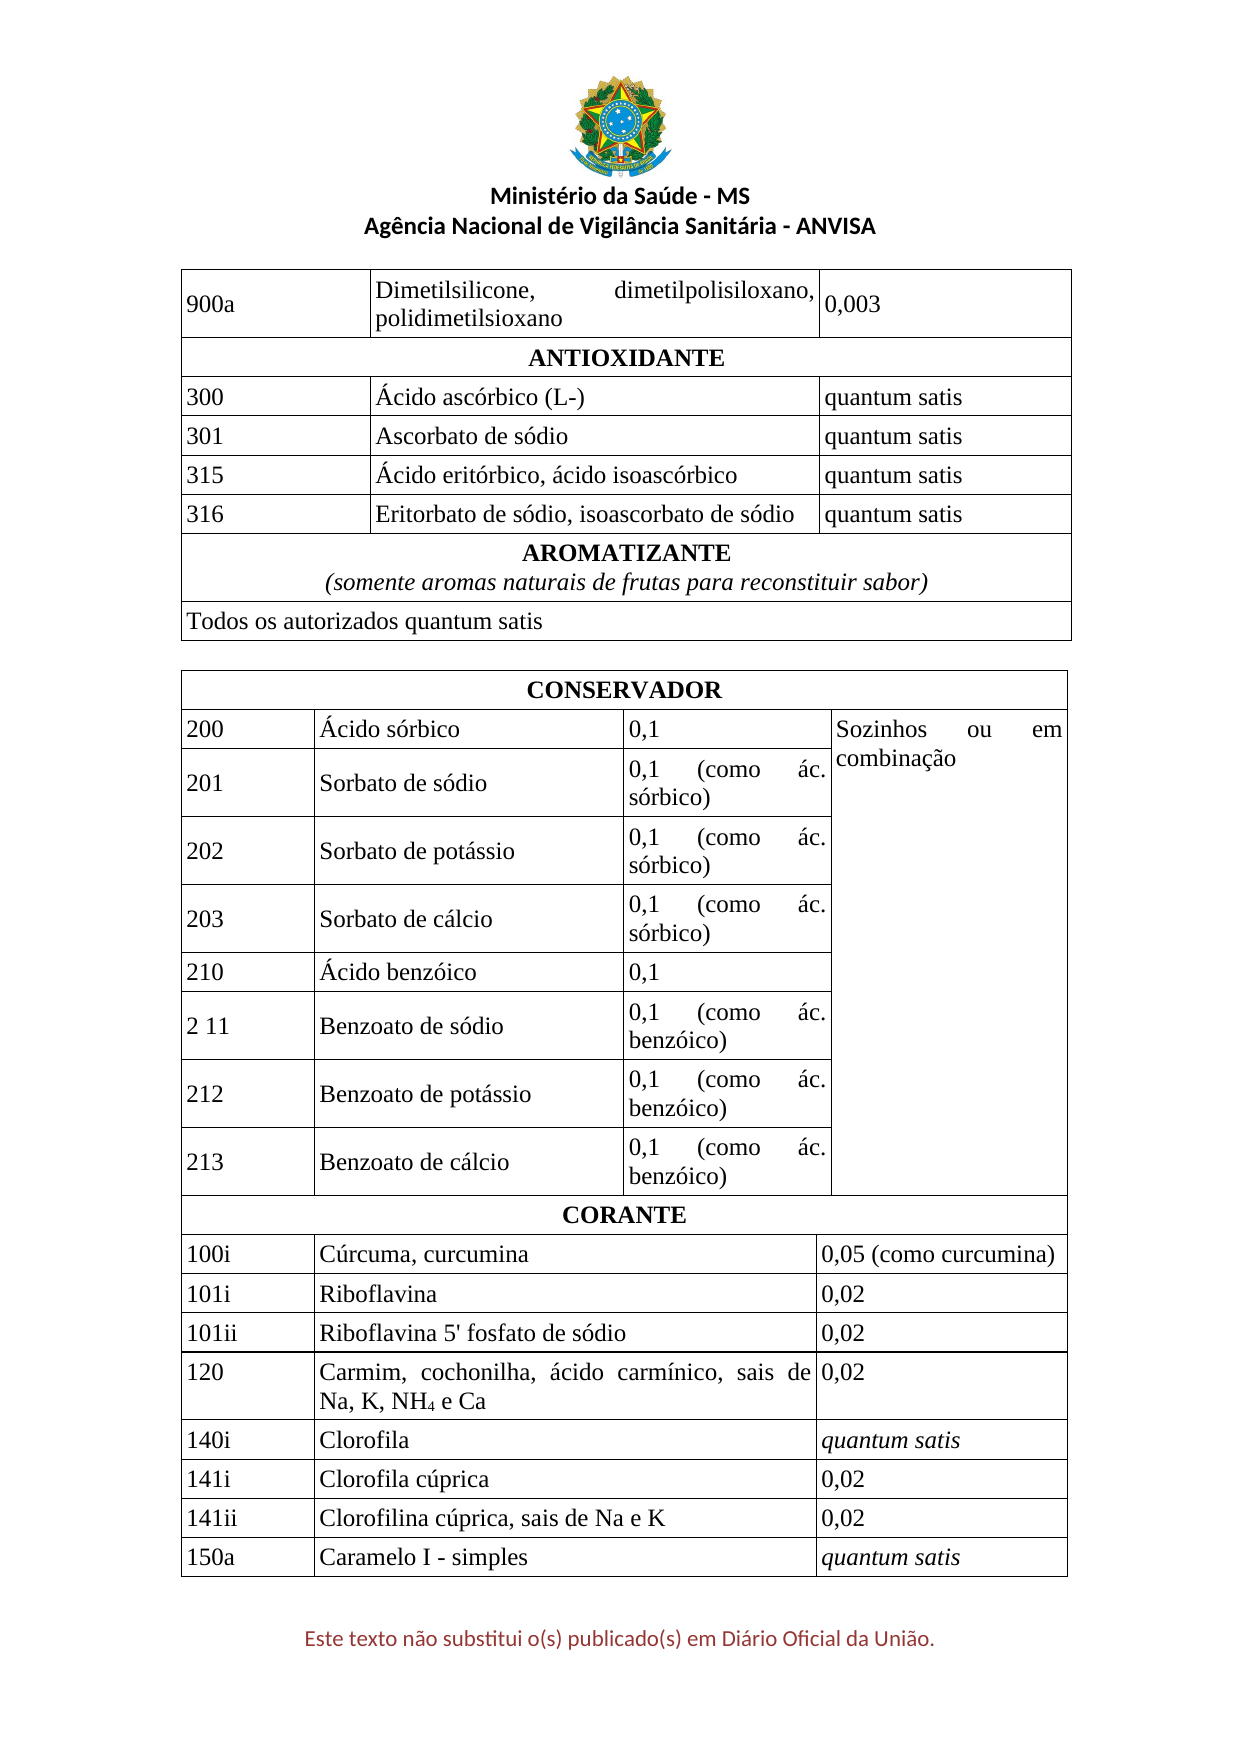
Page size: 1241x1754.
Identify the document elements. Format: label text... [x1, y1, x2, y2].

table_cell Eritorbato de sódio, isoascorbato de sódio [371, 495, 819, 533]
table_header CONSERVADOR [182, 671, 1067, 709]
table_cell CORANTE [182, 1196, 1067, 1234]
table_cell Dimetilsilicone, dimetilpolisiloxano, polidimetilsioxano [371, 270, 819, 337]
table_cell Riboflavina 5' fosfato de sódio [315, 1313, 816, 1351]
table_cell Sorbato de potássio [315, 817, 623, 884]
table_cell 101i [182, 1274, 314, 1312]
table_cell ANTIOXIDANTE [182, 338, 1071, 376]
table_cell Ácido ascórbico (L-) [371, 377, 819, 415]
table_cell 300 [182, 377, 370, 415]
table_cell Ascorbato de sódio [371, 416, 819, 454]
table_cell quantum satis [820, 456, 1071, 494]
table_cell 2 11 [182, 992, 314, 1059]
table_cell 212 [182, 1060, 314, 1127]
table_cell 0,02 [817, 1274, 1067, 1312]
table_cell quantum satis [820, 495, 1071, 533]
table_cell 0,02 [817, 1460, 1067, 1498]
table_cell quantum satis [817, 1420, 1067, 1458]
table_cell quantum satis [817, 1538, 1067, 1576]
table_cell 202 [182, 817, 314, 884]
table_cell Clorofilina cúprica, sais de Na e K [315, 1499, 816, 1537]
table_cell 0,1 (como ác. benzóico) [624, 1060, 831, 1127]
table_cell Clorofila [315, 1420, 816, 1458]
table_cell 141ii [182, 1499, 314, 1537]
table_cell 120 [182, 1353, 314, 1419]
table_cell 316 [182, 495, 370, 533]
table_cell AROMATIZANTE (somente aromas naturais de frutas para reconstituir sabor) [182, 534, 1071, 601]
table_cell 0,02 [817, 1499, 1067, 1537]
table_cell 0,1 [624, 953, 831, 991]
table_cell 210 [182, 953, 314, 991]
table_cell 140i [182, 1420, 314, 1458]
table_cell 203 [182, 885, 314, 952]
table_cell 0,1 (como ác. sórbico) [624, 885, 831, 952]
table_cell 0,1 (como ác. benzóico) [624, 992, 831, 1059]
table_cell 213 [182, 1128, 314, 1195]
table_cell Caramelo I - simples [315, 1538, 816, 1576]
table_cell 200 [182, 710, 314, 748]
table_cell Sozinhos ou em combinação [832, 710, 1067, 1195]
table_cell 315 [182, 456, 370, 494]
table_cell 0,02 [817, 1313, 1067, 1351]
table_cell Carmim, cochonilha, ácido carmínico, sais de Na, K, NH4 e Ca [315, 1353, 816, 1419]
table_cell Cúrcuma, curcumina [315, 1235, 816, 1273]
table_cell 150a [182, 1538, 314, 1576]
table_cell Clorofila cúprica [315, 1460, 816, 1498]
table_cell Benzoato de cálcio [315, 1128, 623, 1195]
picture [566, 73, 674, 180]
table_cell Ácido benzóico [315, 953, 623, 991]
table_cell 0,1 (como ác. benzóico) [624, 1128, 831, 1195]
table_cell Ácido eritórbico, ácido isoascórbico [371, 456, 819, 494]
table_cell Benzoato de potássio [315, 1060, 623, 1127]
table_cell Sorbato de cálcio [315, 885, 623, 952]
table_cell 0,003 [820, 270, 1071, 337]
table_cell quantum satis [820, 416, 1071, 454]
table_cell 0,1 (como ác. sórbico) [624, 749, 831, 816]
table_cell 900a [182, 270, 370, 337]
table_cell Todos os autorizados quantum satis [182, 602, 1071, 640]
table_cell 100i [182, 1235, 314, 1273]
table_cell 201 [182, 749, 314, 816]
table_cell 301 [182, 416, 370, 454]
table_cell Riboflavina [315, 1274, 816, 1312]
table_cell 101ii [182, 1313, 314, 1351]
table_cell 0,05 (como curcumina) [817, 1235, 1067, 1273]
table_cell 0,1 (como ác. sórbico) [624, 817, 831, 884]
table_cell Benzoato de sódio [315, 992, 623, 1059]
table_cell 0,1 [624, 710, 831, 748]
table_cell quantum satis [820, 377, 1071, 415]
table_cell Ácido sórbico [315, 710, 623, 748]
table_cell 141i [182, 1460, 314, 1498]
table_cell 0,02 [817, 1353, 1067, 1419]
table_cell Sorbato de sódio [315, 749, 623, 816]
